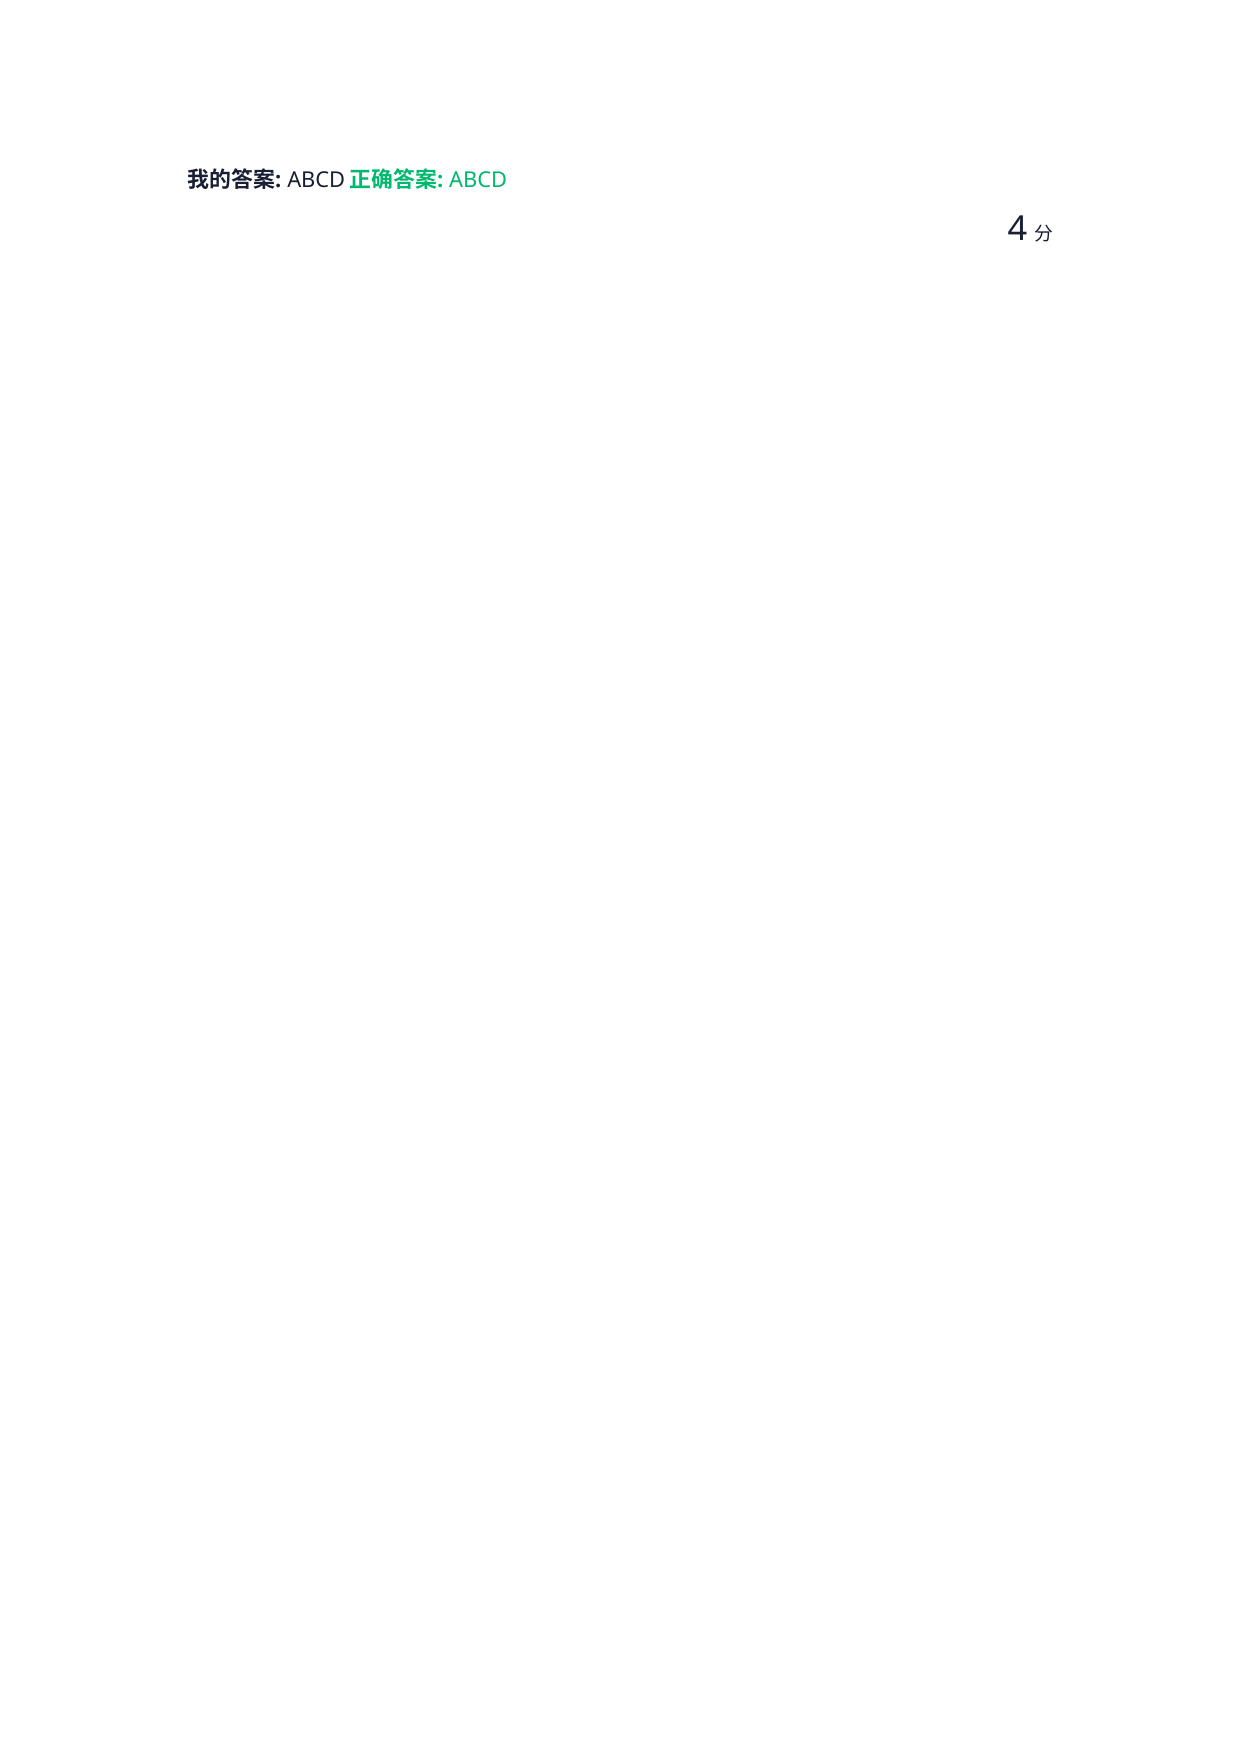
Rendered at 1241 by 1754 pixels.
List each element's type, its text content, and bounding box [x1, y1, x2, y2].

text 4分 [187, 194, 1053, 259]
text 我的答案: ABCD正确答案: ABCD [187, 162, 1053, 194]
